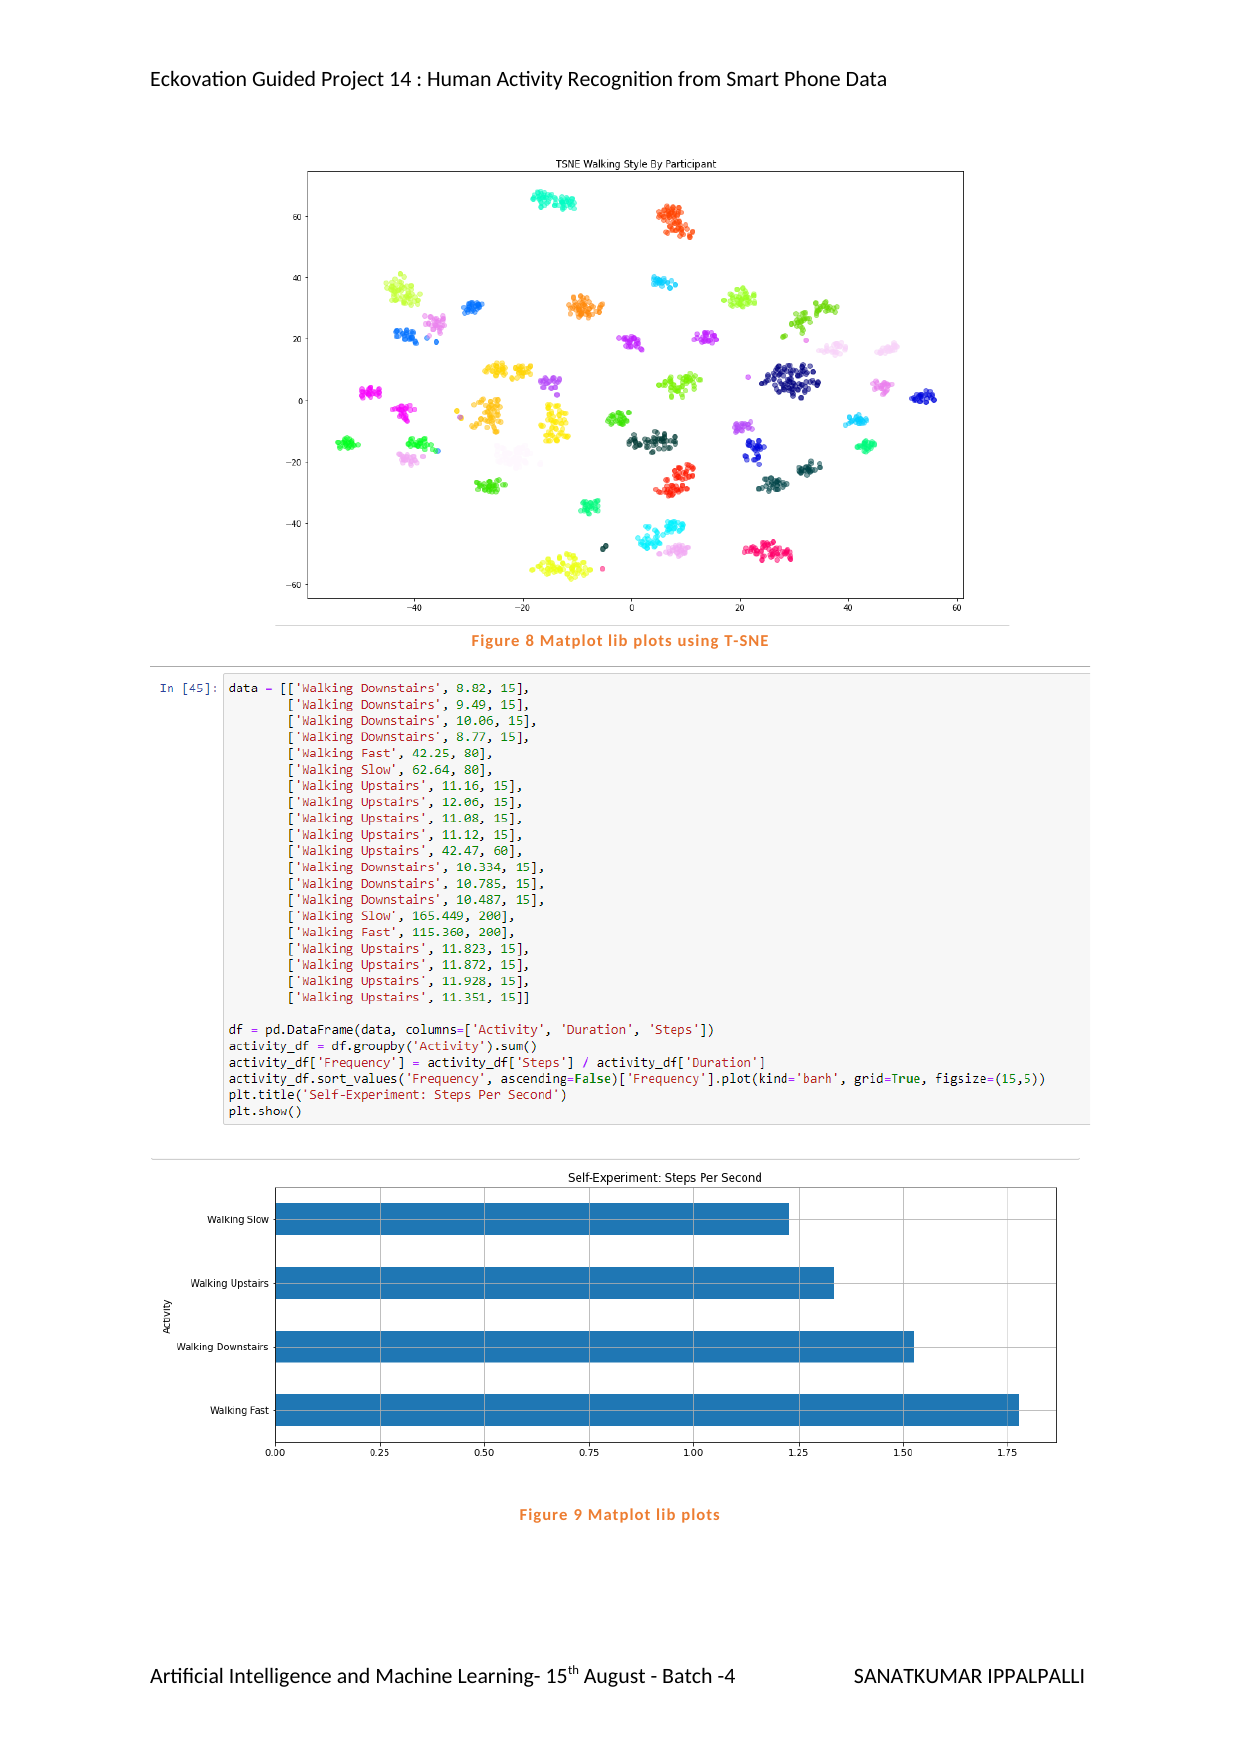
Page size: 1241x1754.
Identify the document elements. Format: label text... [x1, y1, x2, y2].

picture [275, 150, 1010, 626]
text Figure 9 Matplot lib plots [150, 1504, 1090, 1524]
text Figure 8 Matplot lib plots using T-SNE [150, 630, 1090, 650]
picture [150, 666, 1091, 1134]
picture [150, 1158, 1091, 1480]
